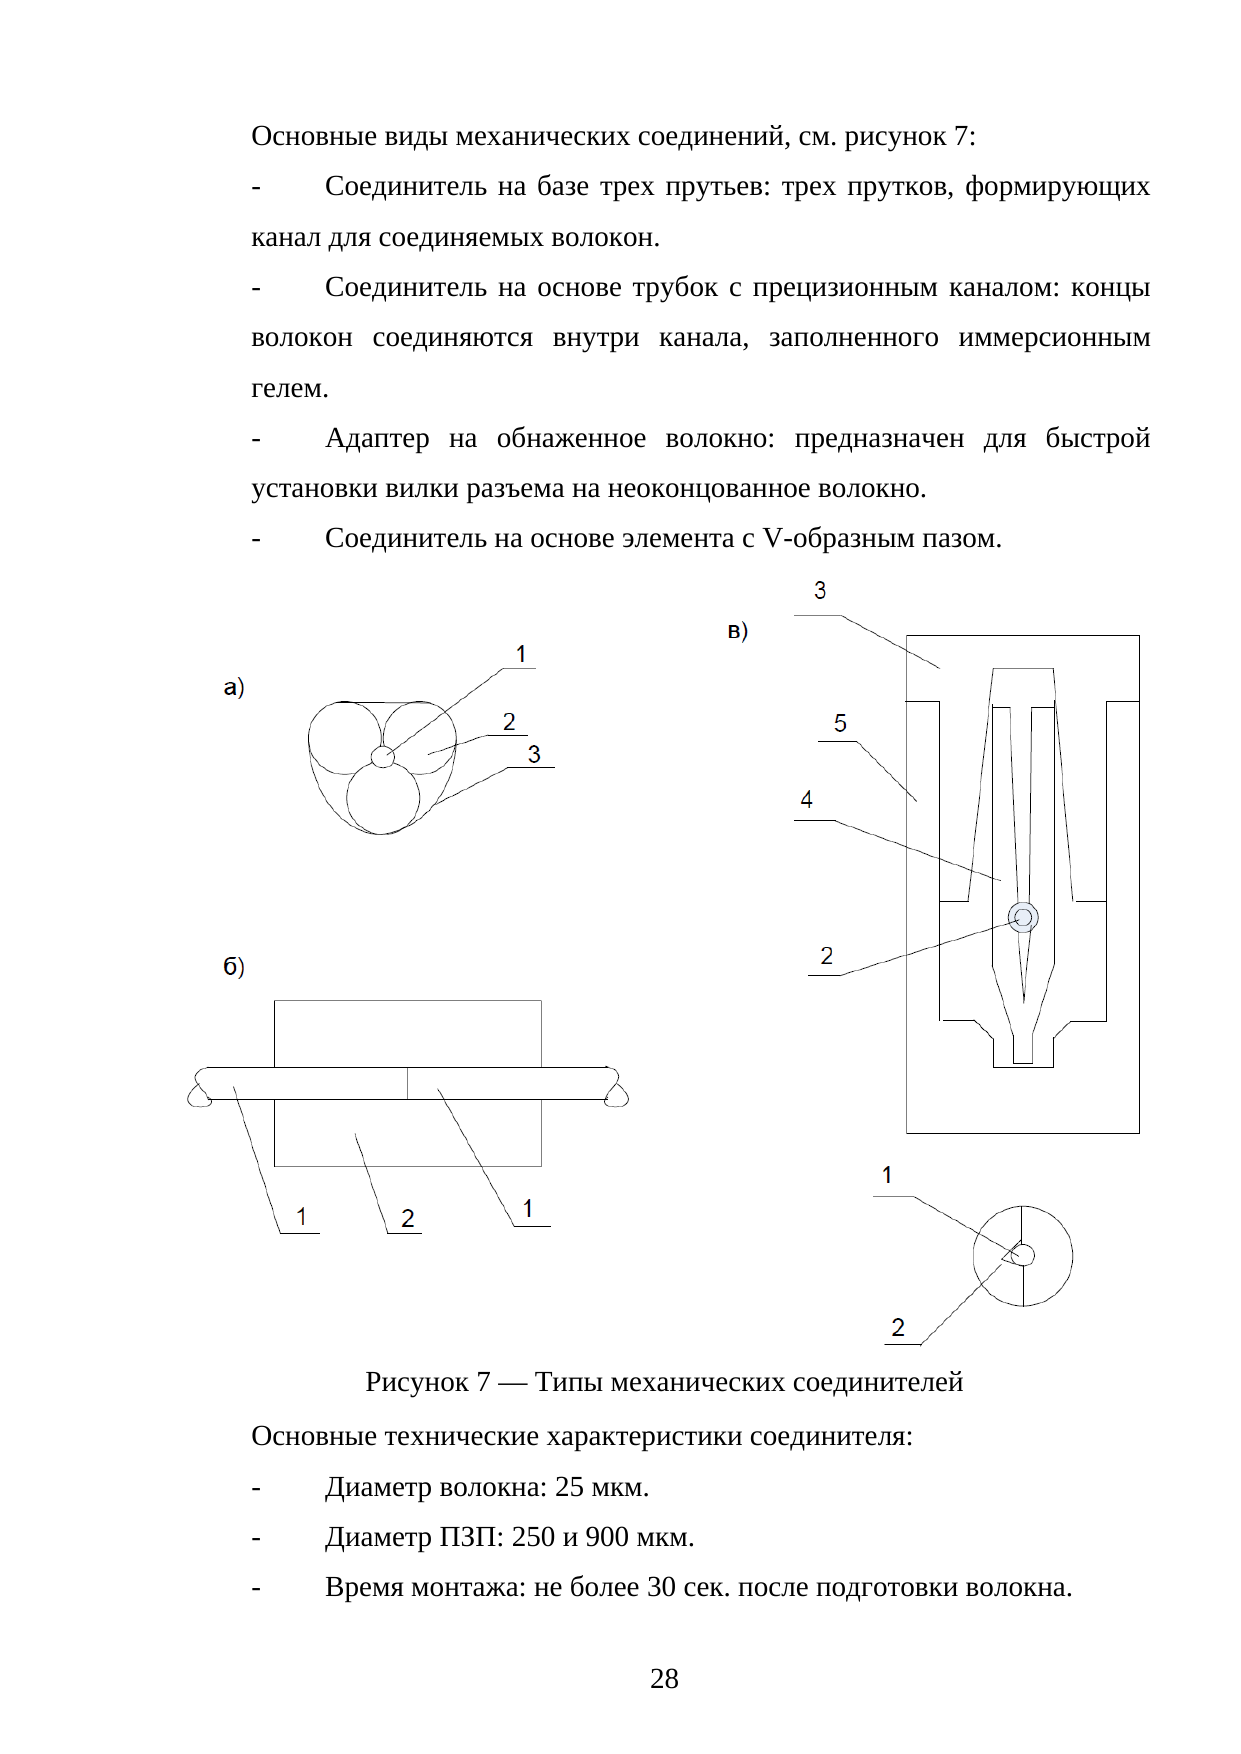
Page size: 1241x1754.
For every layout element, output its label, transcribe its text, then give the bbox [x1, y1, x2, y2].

list Соединитель на основе элемента с V-образным пазом. [251, 521, 1152, 554]
text Основные виды механических соединений, см. рисунок 7: [177, 118, 1152, 152]
list Время монтажа: не более 30 сек. после подготовки волокна. [251, 1569, 1152, 1603]
list Диаметр волокна: 25 мкм. [251, 1469, 1152, 1502]
text Рисунок 7 — Типы механических соединителей [177, 1364, 1152, 1397]
picture [177, 571, 1152, 1348]
list Соединитель на базе трех прутьев: трех прутков, формирующих канал для соединяемых волокон. [251, 168, 1152, 252]
list Диаметр ПЗП: 250 и 900 мкм. [251, 1519, 1152, 1552]
list Соединитель на основе трубок с прецизионным каналом: концы волокон соединяются внутри канала, заполненного иммерсионным гелем. [251, 269, 1152, 403]
text Основные технические характеристики соединителя: [177, 1418, 1152, 1452]
list Адаптер на обнаженное волокно: предназначен для быстрой установки вилки разъема на неоконцованное волокно. [251, 420, 1152, 504]
